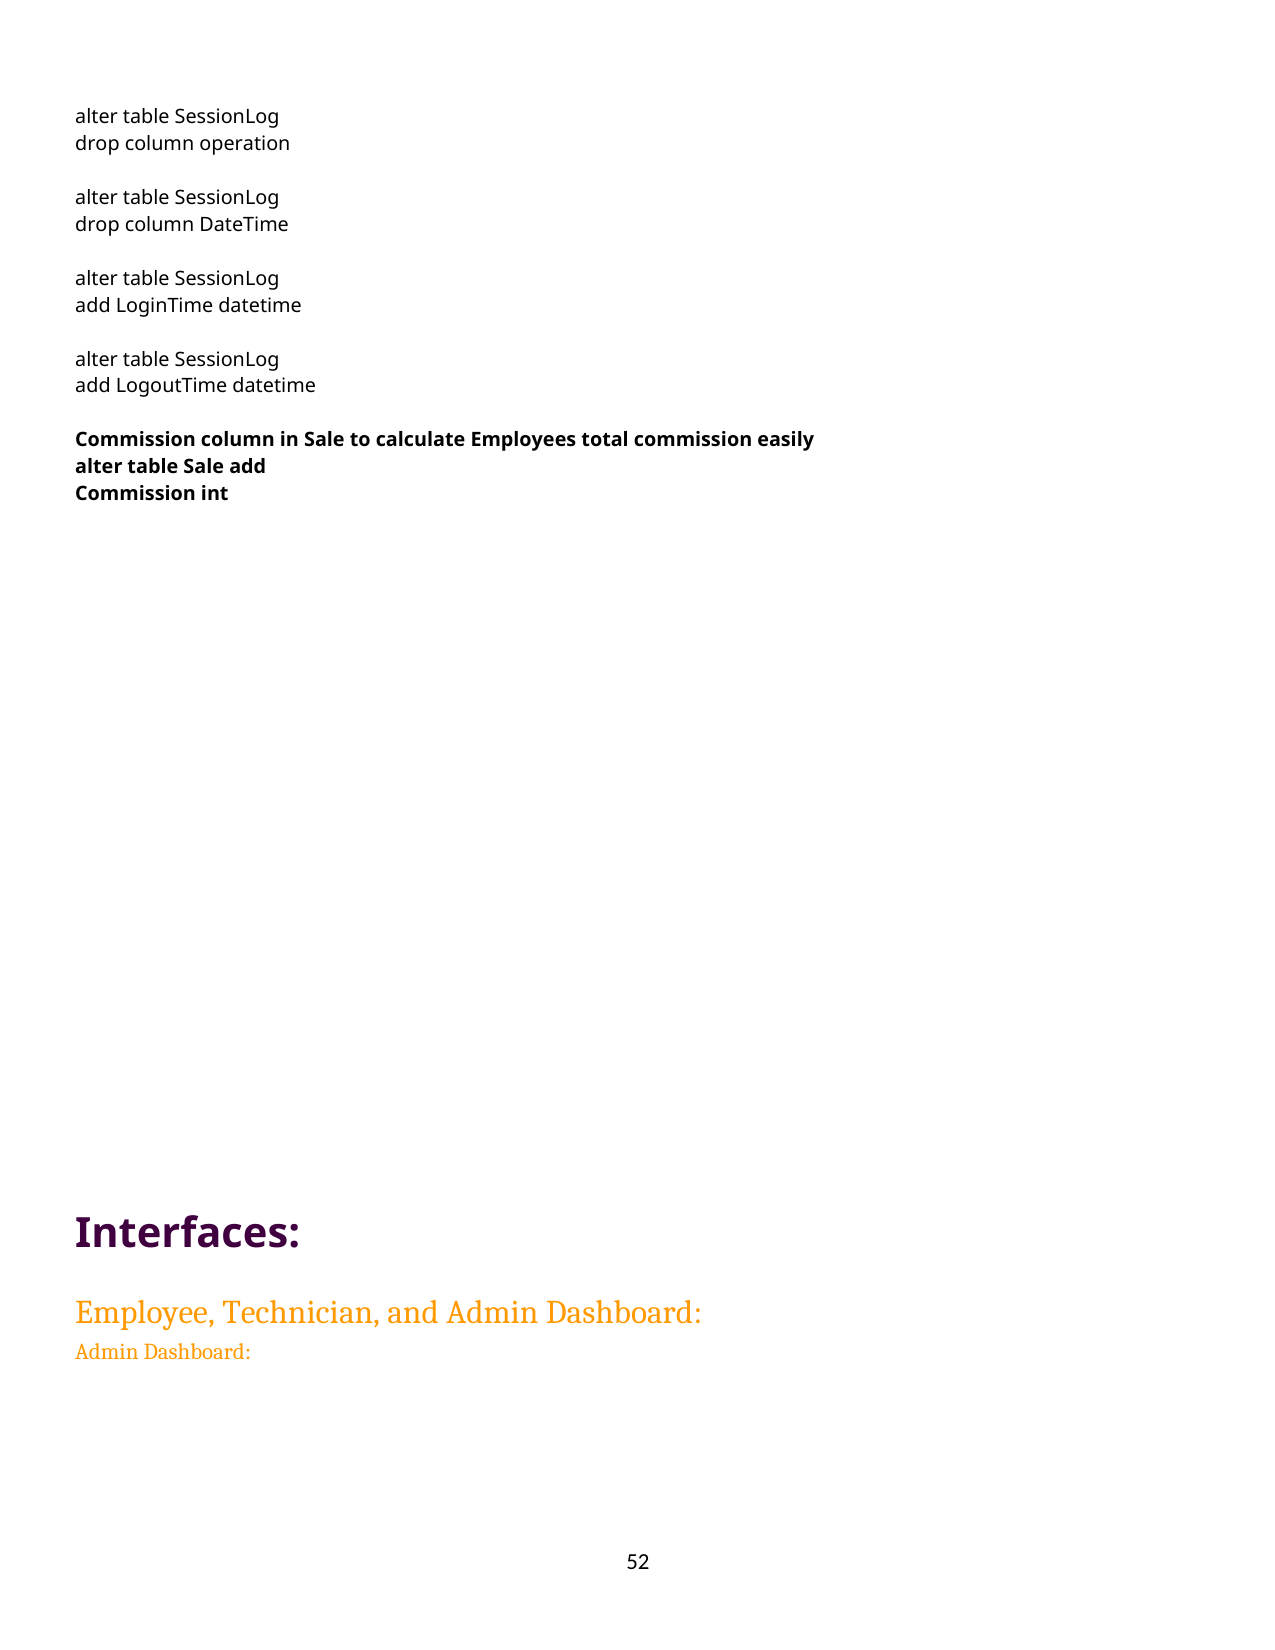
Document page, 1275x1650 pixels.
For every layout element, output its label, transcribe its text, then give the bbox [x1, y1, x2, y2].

text add LogoutTime datetime [75, 372, 1200, 399]
subtitle Employee, Technician, and Admin Dashboard: [75, 1293, 1200, 1331]
text Admin Dashboard: [75, 1337, 1200, 1365]
text add LoginTime datetime [75, 291, 1200, 318]
text Commission column in Sale to calculate Employees total commission easily [75, 426, 1200, 453]
text alter table SessionLog [75, 345, 1200, 372]
text drop column DateTime [75, 210, 1200, 237]
text alter table SessionLog [75, 183, 1200, 210]
text drop column operation [75, 129, 1200, 156]
subtitle Interfaces: [75, 1203, 1200, 1260]
text alter table Sale add [75, 453, 1200, 480]
text Commission int [75, 480, 1200, 507]
text alter table SessionLog [75, 102, 1200, 129]
text alter table SessionLog [75, 264, 1200, 291]
